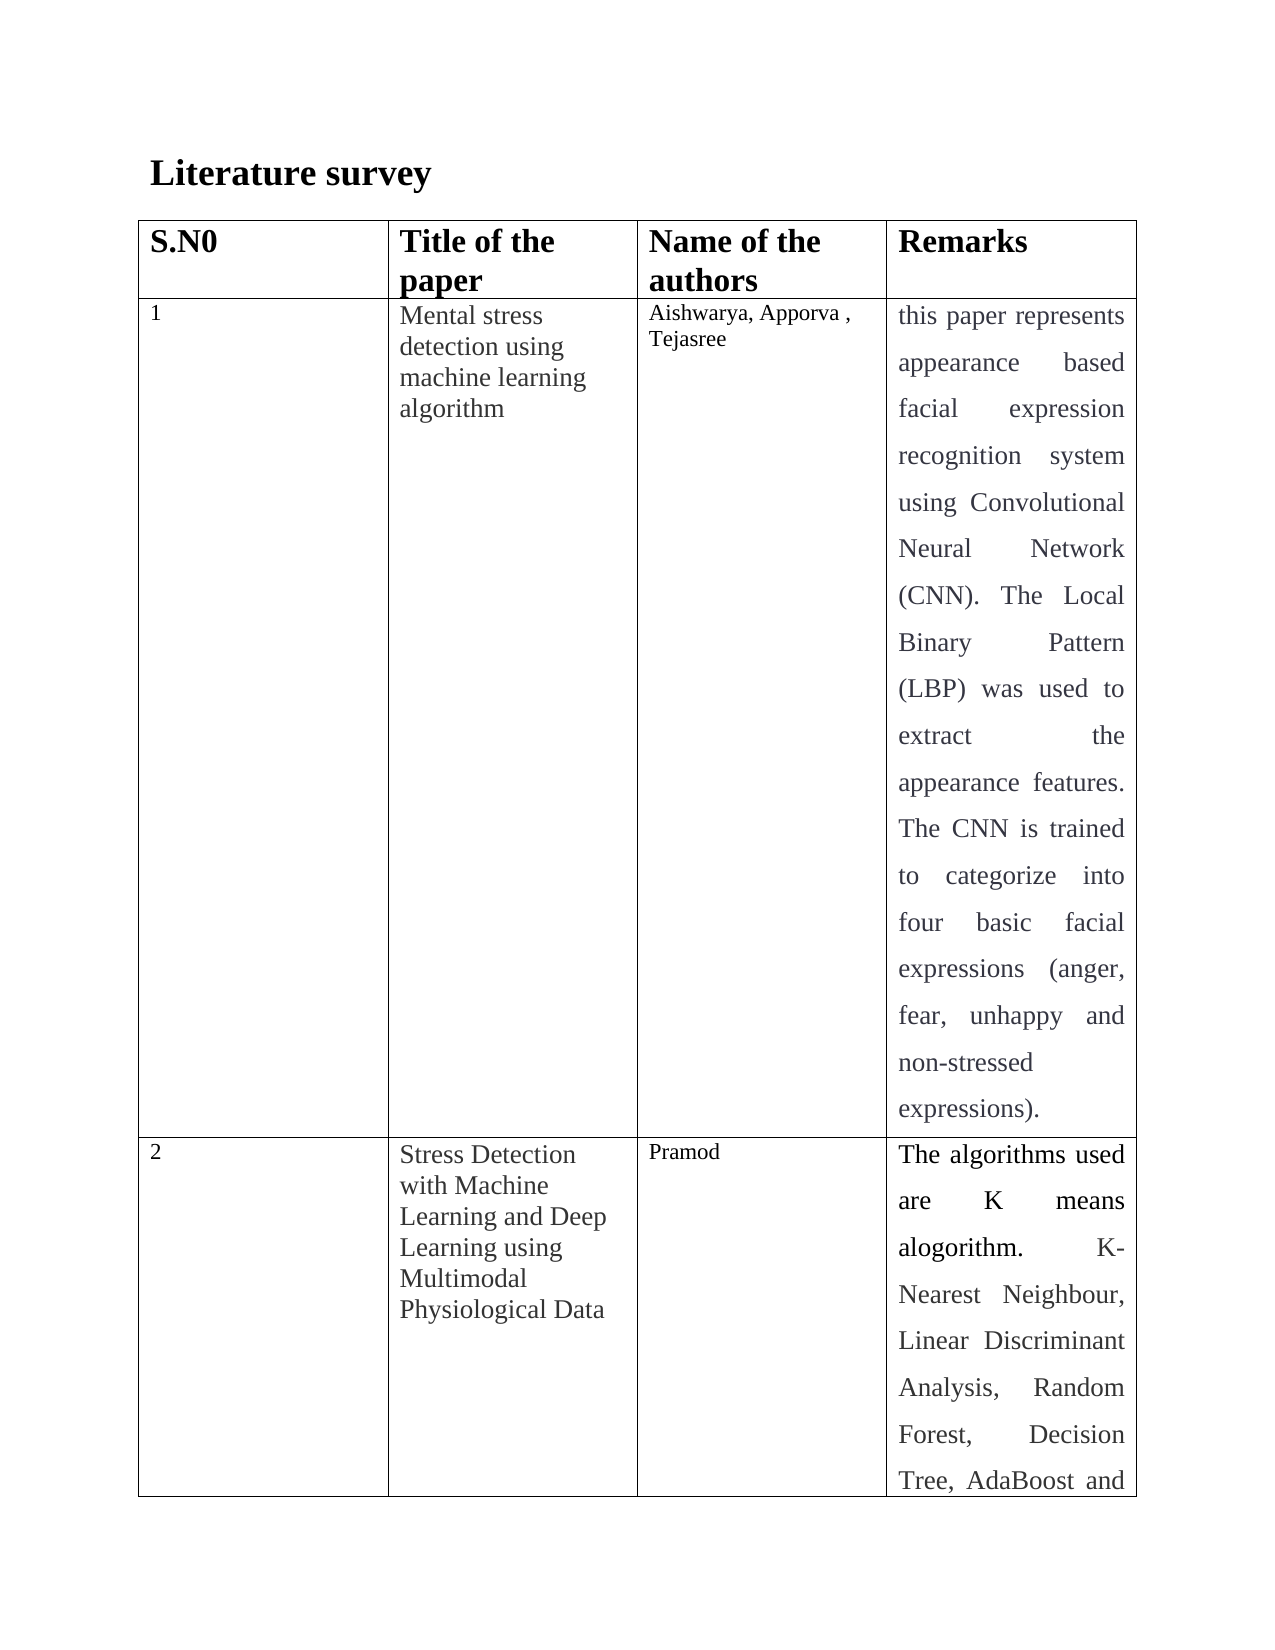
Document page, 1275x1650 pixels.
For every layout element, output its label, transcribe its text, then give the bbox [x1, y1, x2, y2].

table_cell Mental stress detection using machine learning algorithm [389, 299, 637, 1137]
table_header Name of the authors [638, 221, 886, 298]
table_cell Aishwarya, Apporva , Tejasree [638, 299, 886, 1137]
text Literature survey [150, 150, 1125, 193]
table_header S.N0 [139, 221, 388, 298]
table_cell Pramod [638, 1138, 886, 1496]
table_cell this paper represents appearance based facial expression recognition system using Convolutional Neural Network (CNN). The Local Binary Pattern (LBP) was used to extract the appearance features. The CNN is trained to categorize into four basic facial expressions (anger, fear, unhappy and non-stressed expressions). [887, 299, 1136, 1137]
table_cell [887, 1138, 1136, 1496]
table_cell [389, 1138, 637, 1496]
table_cell 2 [139, 1138, 388, 1496]
table_cell 1 [139, 299, 388, 1137]
table_header Remarks [887, 221, 1136, 298]
table_header Title of the paper [389, 221, 637, 298]
